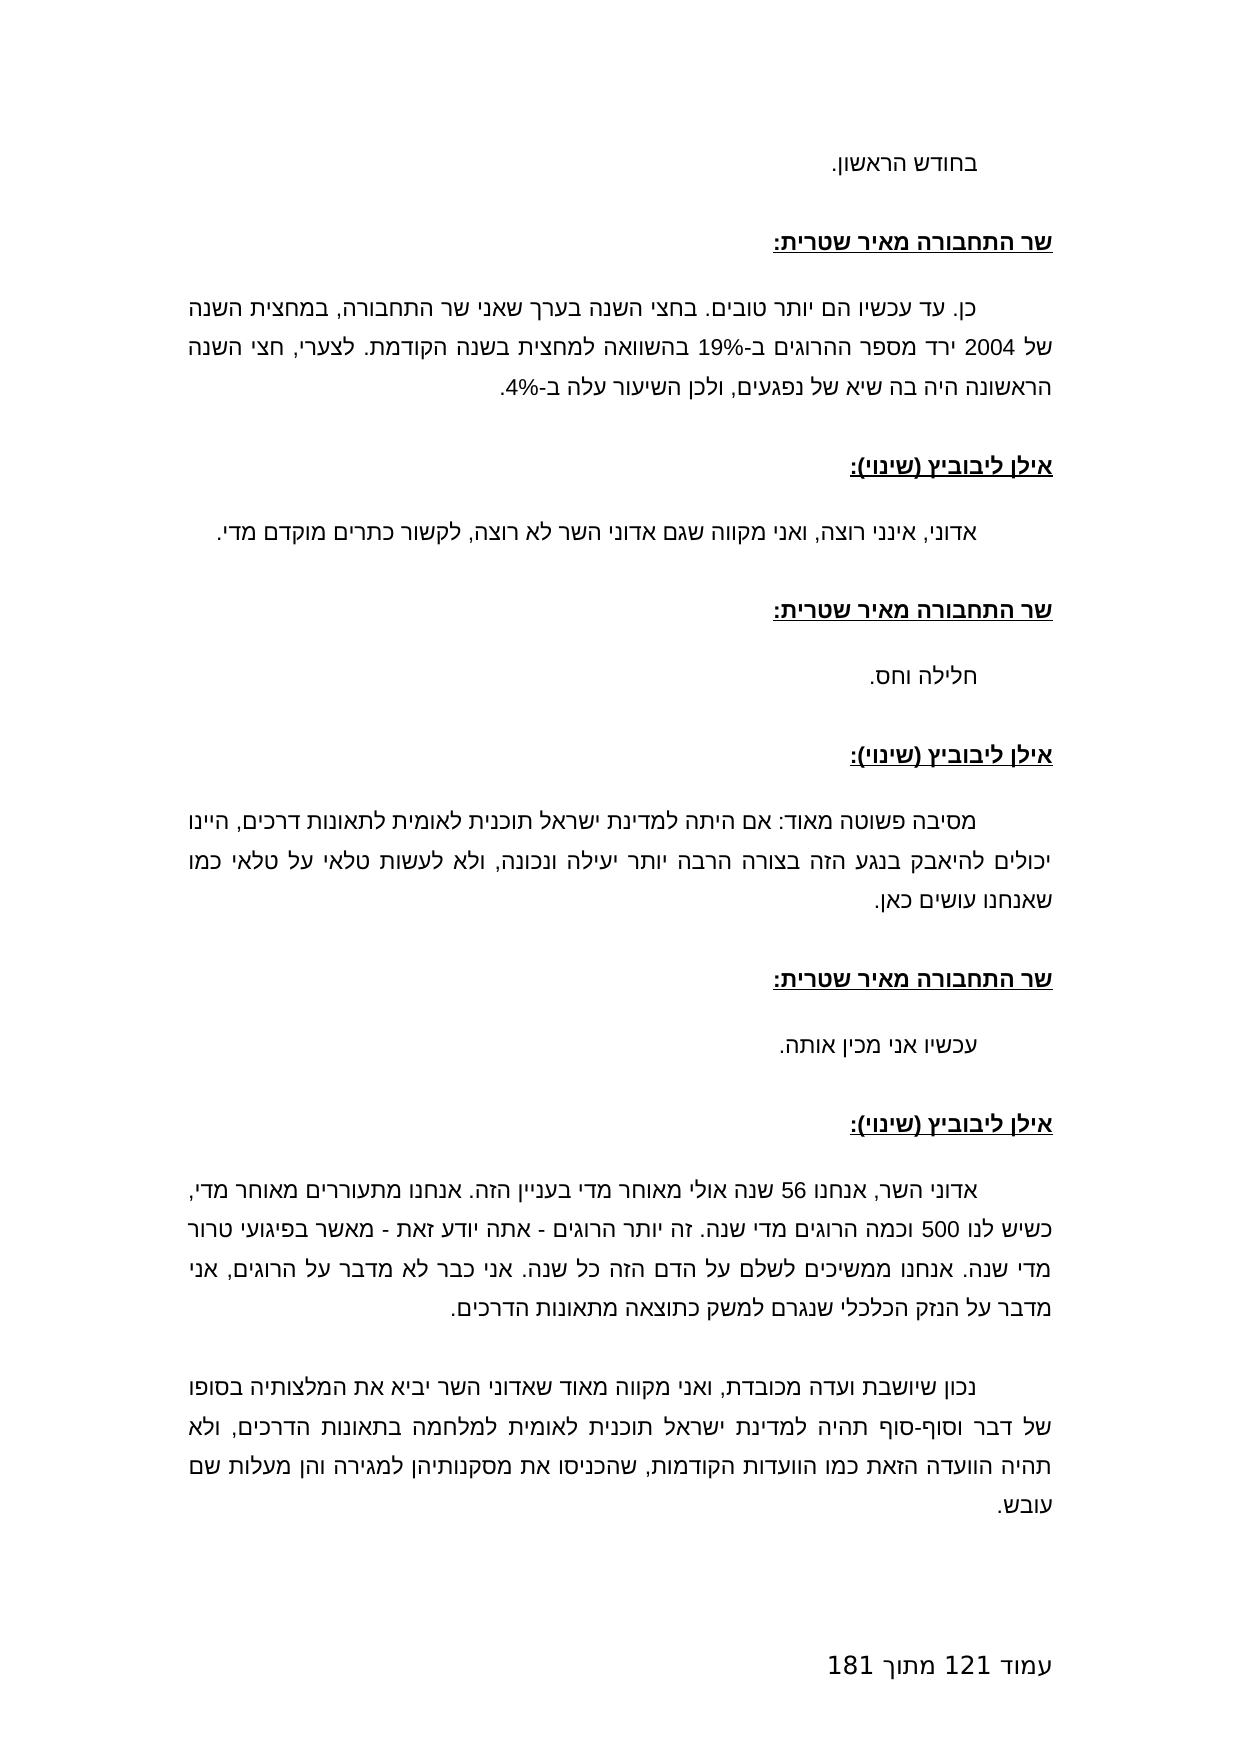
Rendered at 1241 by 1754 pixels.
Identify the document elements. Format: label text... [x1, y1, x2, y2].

text כן. עד עכשיו הם יותר טובים. בחצי השנה בערך שאני שר התחבורה, במחצית השנה של 2004 ירד מספר ההרוגים ב-19% בהשוואה למחצית בשנה הקודמת. לצערי, חצי השנה הראשונה היה בה שיא של נפגעים, ולכן השיעור עלה ב-4%. [187, 295, 1053, 400]
text אילן ליבוביץ (שינוי): [187, 453, 1053, 479]
text שר התחבורה מאיר שטרית: [187, 966, 1053, 992]
text בחודש הראשון. [187, 150, 1053, 176]
text חלילה וחס. [187, 663, 1053, 690]
text אדוני השר, אנחנו 56 שנה אולי מאוחר מדי בעניין הזה. אנחנו מתעוררים מאוחר מדי, כשיש לנו 500 וכמה הרוגים מדי שנה. זה יותר הרוגים - אתה יודע זאת - מאשר בפיגועי טרור מדי שנה. אנחנו ממשיכים לשלם על הדם הזה כל שנה. אני כבר לא מדבר על הרוגים, אני מדבר על הנזק הכלכלי שנגרם למשק כתוצאה מתאונות הדרכים. [187, 1177, 1053, 1321]
text אילן ליבוביץ (שינוי): [187, 742, 1053, 769]
text אדוני, אינני רוצה, ואני מקווה שגם אדוני השר לא רוצה, לקשור כתרים מוקדם מדי. [187, 518, 1053, 545]
text מסיבה פשוטה מאוד: אם היתה למדינת ישראל תוכנית לאומית לתאונות דרכים, היינו יכולים להיאבק בנגע הזה בצורה הרבה יותר יעילה ונכונה, ולא לעשות טלאי על טלאי כמו שאנחנו עושים כאן. [187, 808, 1053, 913]
text עכשיו אני מכין אותה. [187, 1032, 1053, 1058]
text נכון שיושבת ועדה מכובדת, ואני מקווה מאוד שאדוני השר יביא את המלצותיה בסופו של דבר וסוף-סוף תהיה למדינת ישראל תוכנית לאומית למלחמה בתאונות הדרכים, ולא תהיה הוועדה הזאת כמו הוועדות הקודמות, שהכניסו את מסקנותיהן למגירה והן מעלות שם עובש. [187, 1374, 1053, 1519]
text שר התחבורה מאיר שטרית: [187, 597, 1053, 624]
text אילן ליבוביץ (שינוי): [187, 1111, 1053, 1137]
text שר התחבורה מאיר שטרית: [187, 229, 1053, 255]
